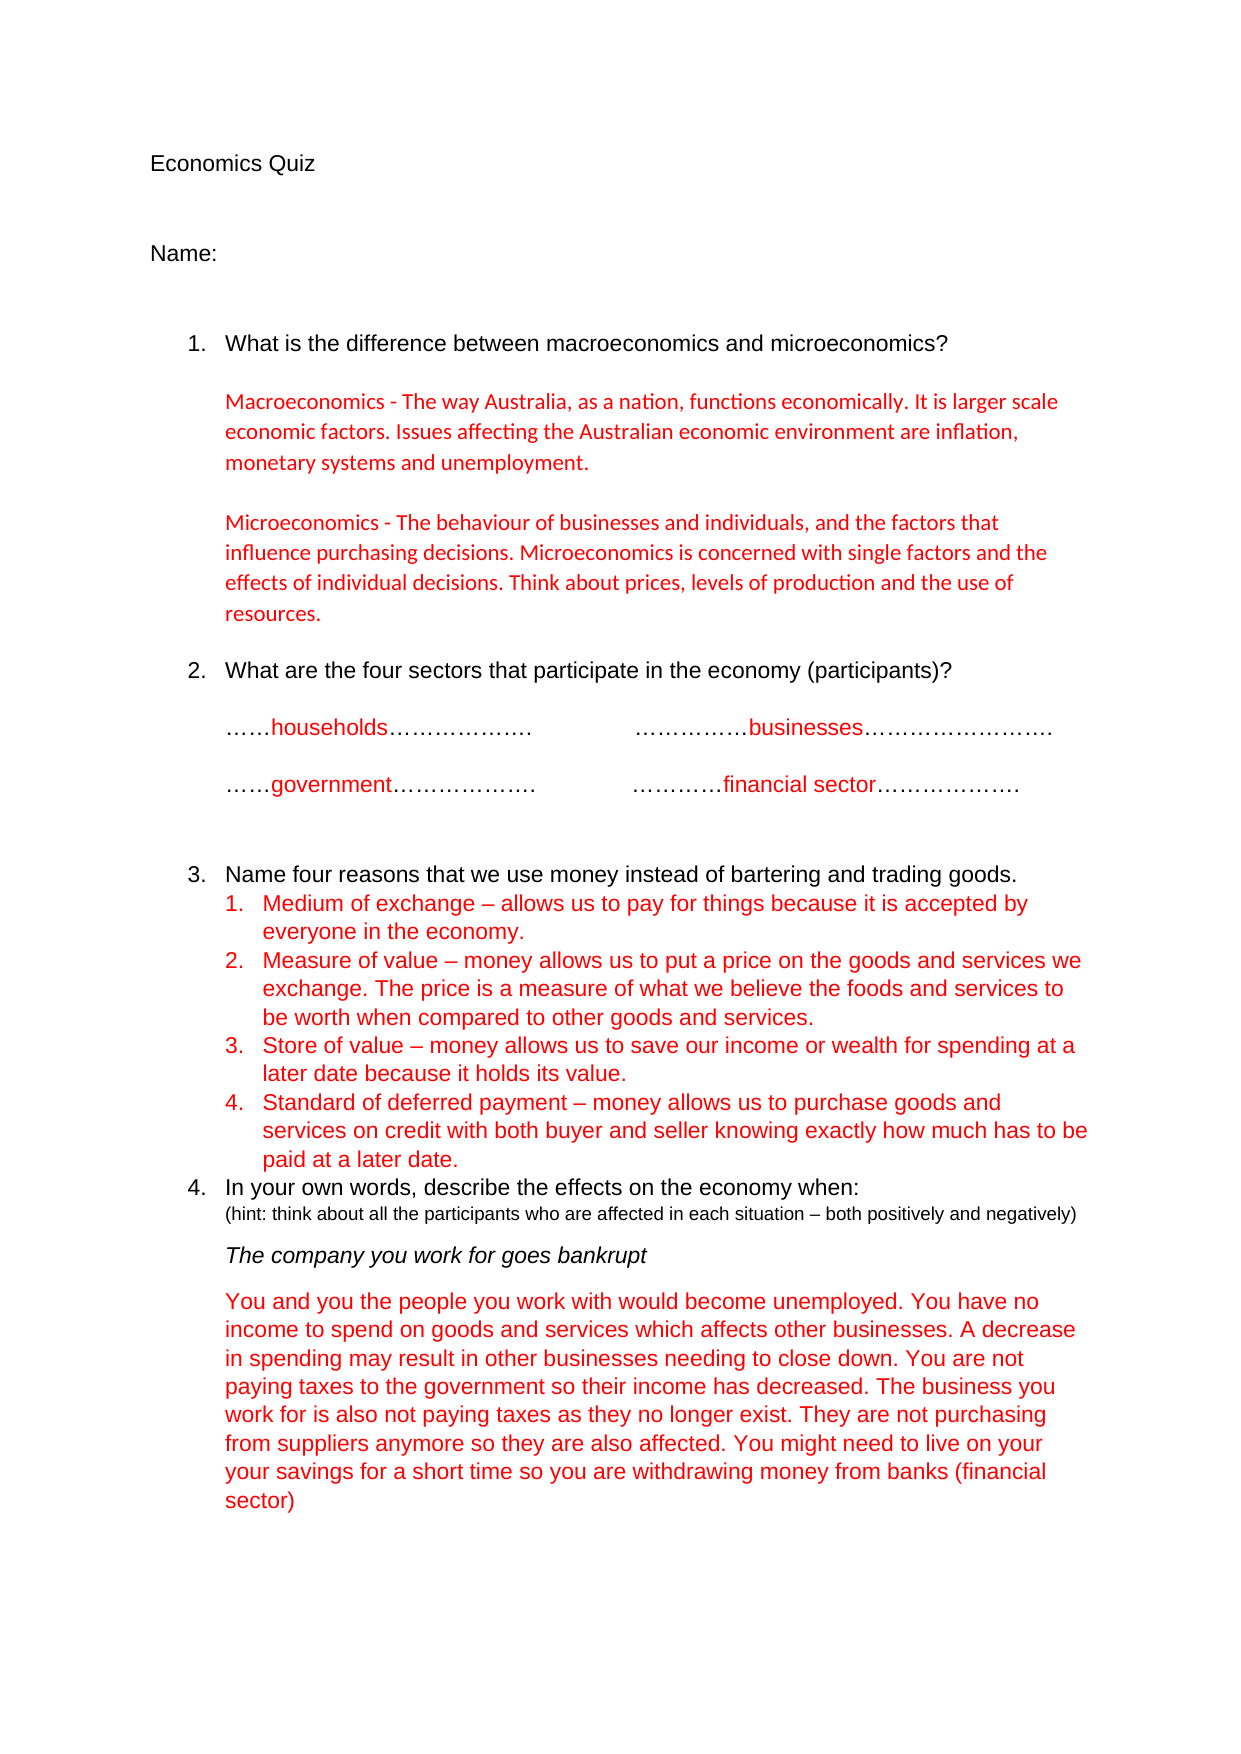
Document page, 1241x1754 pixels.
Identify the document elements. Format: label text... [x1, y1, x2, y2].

list Store of value – money allows us to save our income or wealth for spending at a later date because it holds its value. [225, 1032, 1090, 1087]
text You and you the people you work with would become unemployed. You have no income to spend on goods and services which affects other businesses. A decrease in spending may result in other businesses needing to close down. You are not paying taxes to the government so their income has decreased. The business you work for is also not paying taxes as they no longer exist. They are not purchasing from suppliers anymore so they are also affected. You might need to live on your your savings for a short time so you are withdrawing money from banks (financial sector) [225, 1288, 1090, 1513]
text Economics Quiz [150, 150, 1090, 176]
list ……government………………. …………financial sector………………. [225, 771, 1090, 797]
text Name: [150, 240, 1090, 267]
list Standard of deferred payment – money allows us to purchase goods and services on credit with both buyer and seller knowing exactly how much has to be paid at a later date. [225, 1089, 1090, 1172]
text The company you work for goes bankrupt [225, 1242, 1090, 1269]
list What is the difference between macroeconomics and microeconomics? [187, 330, 1090, 357]
list Measure of value – money allows us to put a price on the goods and services we exchange. The price is a measure of what we believe the foods and services to be worth when compared to other goods and services. [225, 947, 1090, 1030]
list (hint: think about all the participants who are affected in each situation – both positively and negatively) [225, 1203, 1090, 1224]
list Microeconomics - The behaviour of businesses and individuals, and the factors that influence purchasing decisions. Microeconomics is concerned with single factors and the effects of individual decisions. Think about prices, levels of production and the use of resources. [225, 508, 1090, 627]
list ……households………………. ……………businesses……………………. [225, 714, 1090, 741]
list In your own words, describe the effects on the economy when: [187, 1174, 1090, 1201]
list Name four reasons that we use money instead of bartering and trading goods. [187, 861, 1090, 888]
list Medium of exchange – allows us to pay for things because it is accepted by everyone in the economy. [225, 890, 1090, 944]
list Macroeconomics - The way Australia, as a nation, functions economically. It is larger scale economic factors. Issues affecting the Australian economic environment are inflation, monetary systems and unemployment. [225, 387, 1090, 476]
list What are the four sectors that participate in the economy (participants)? [187, 657, 1090, 684]
